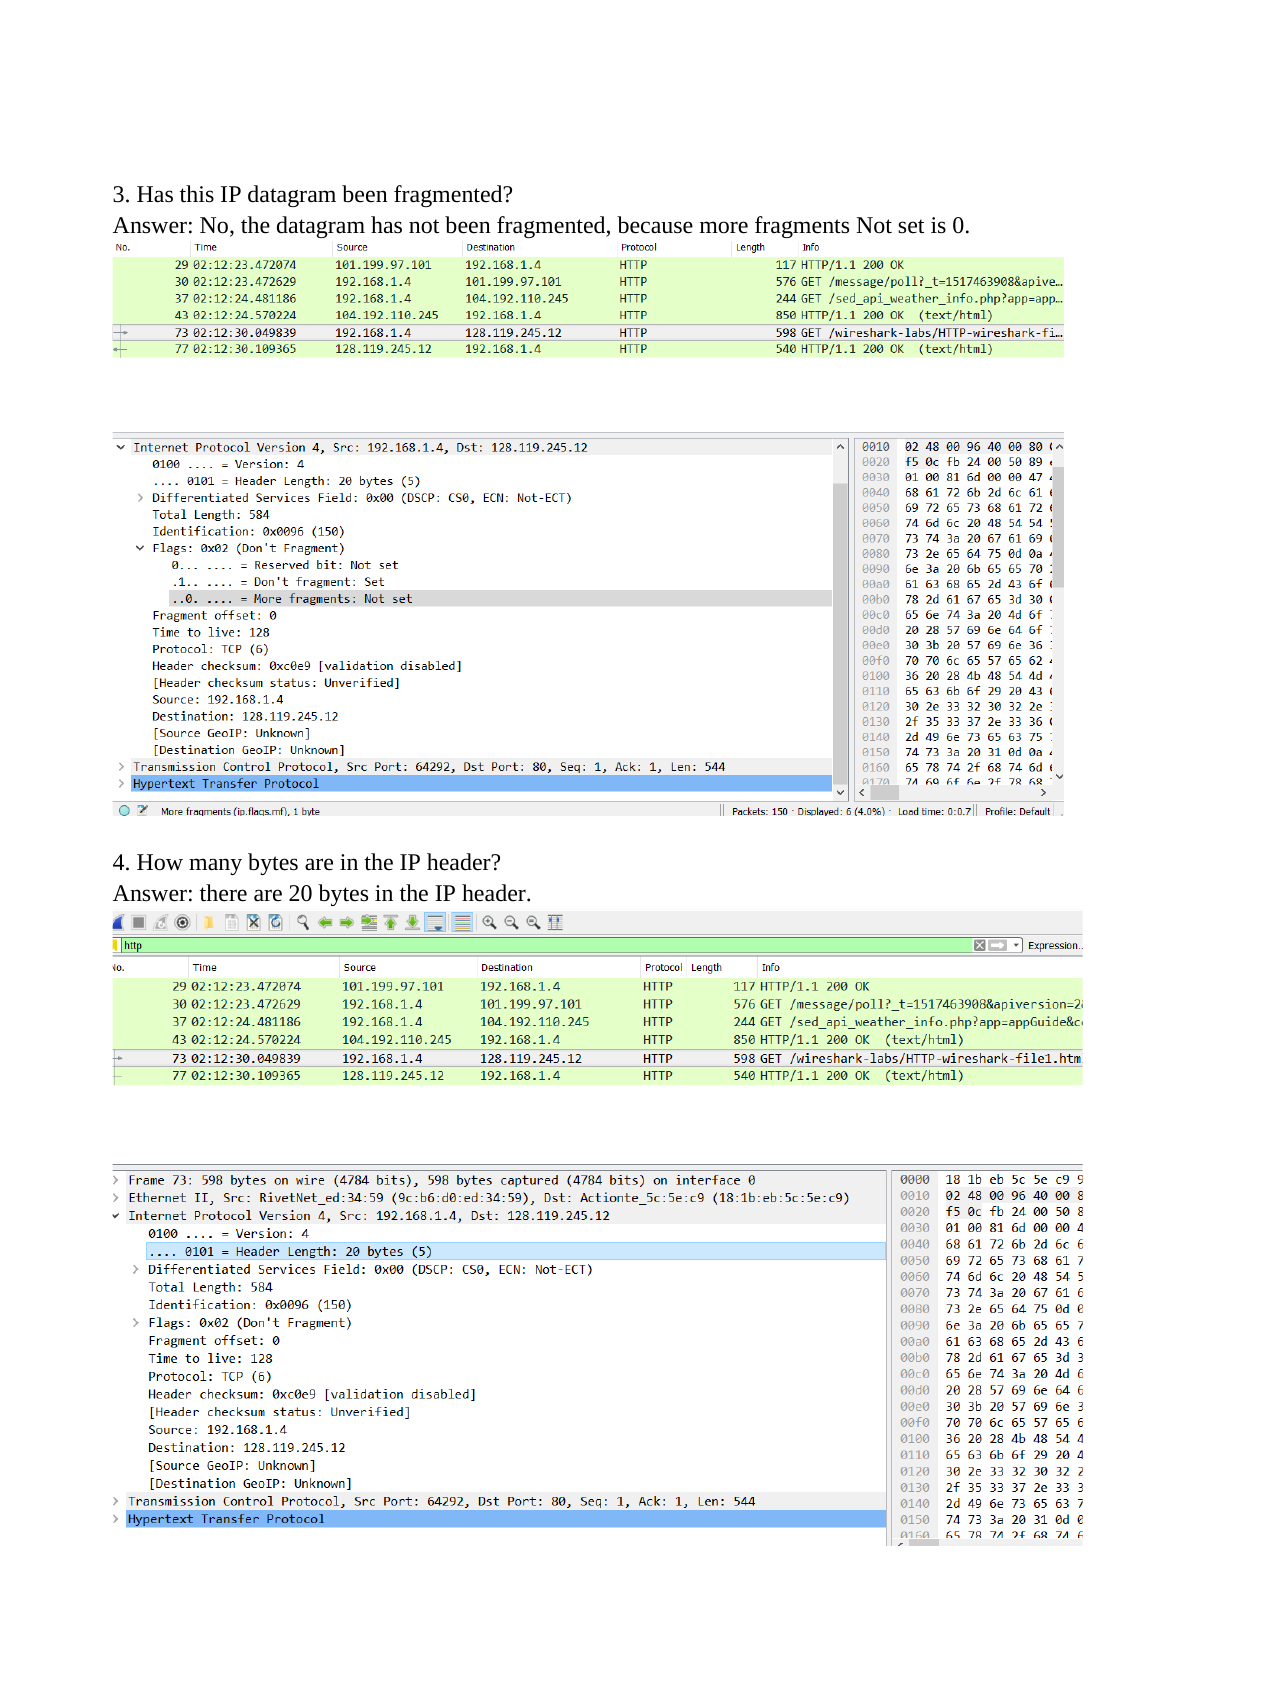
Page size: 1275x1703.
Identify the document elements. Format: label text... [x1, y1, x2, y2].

picture [112, 909, 1083, 1546]
picture [112, 241, 1064, 816]
text Answer: there are 20 bytes in the IP header. [112, 879, 1162, 906]
text 4. How many bytes are in the IP header? [112, 848, 1162, 876]
text Answer: No, the datagram has not been fragmented, because more fragments Not set is 0. [112, 211, 1162, 238]
text 3. Has this IP datagram been fragmented? [112, 180, 1162, 208]
